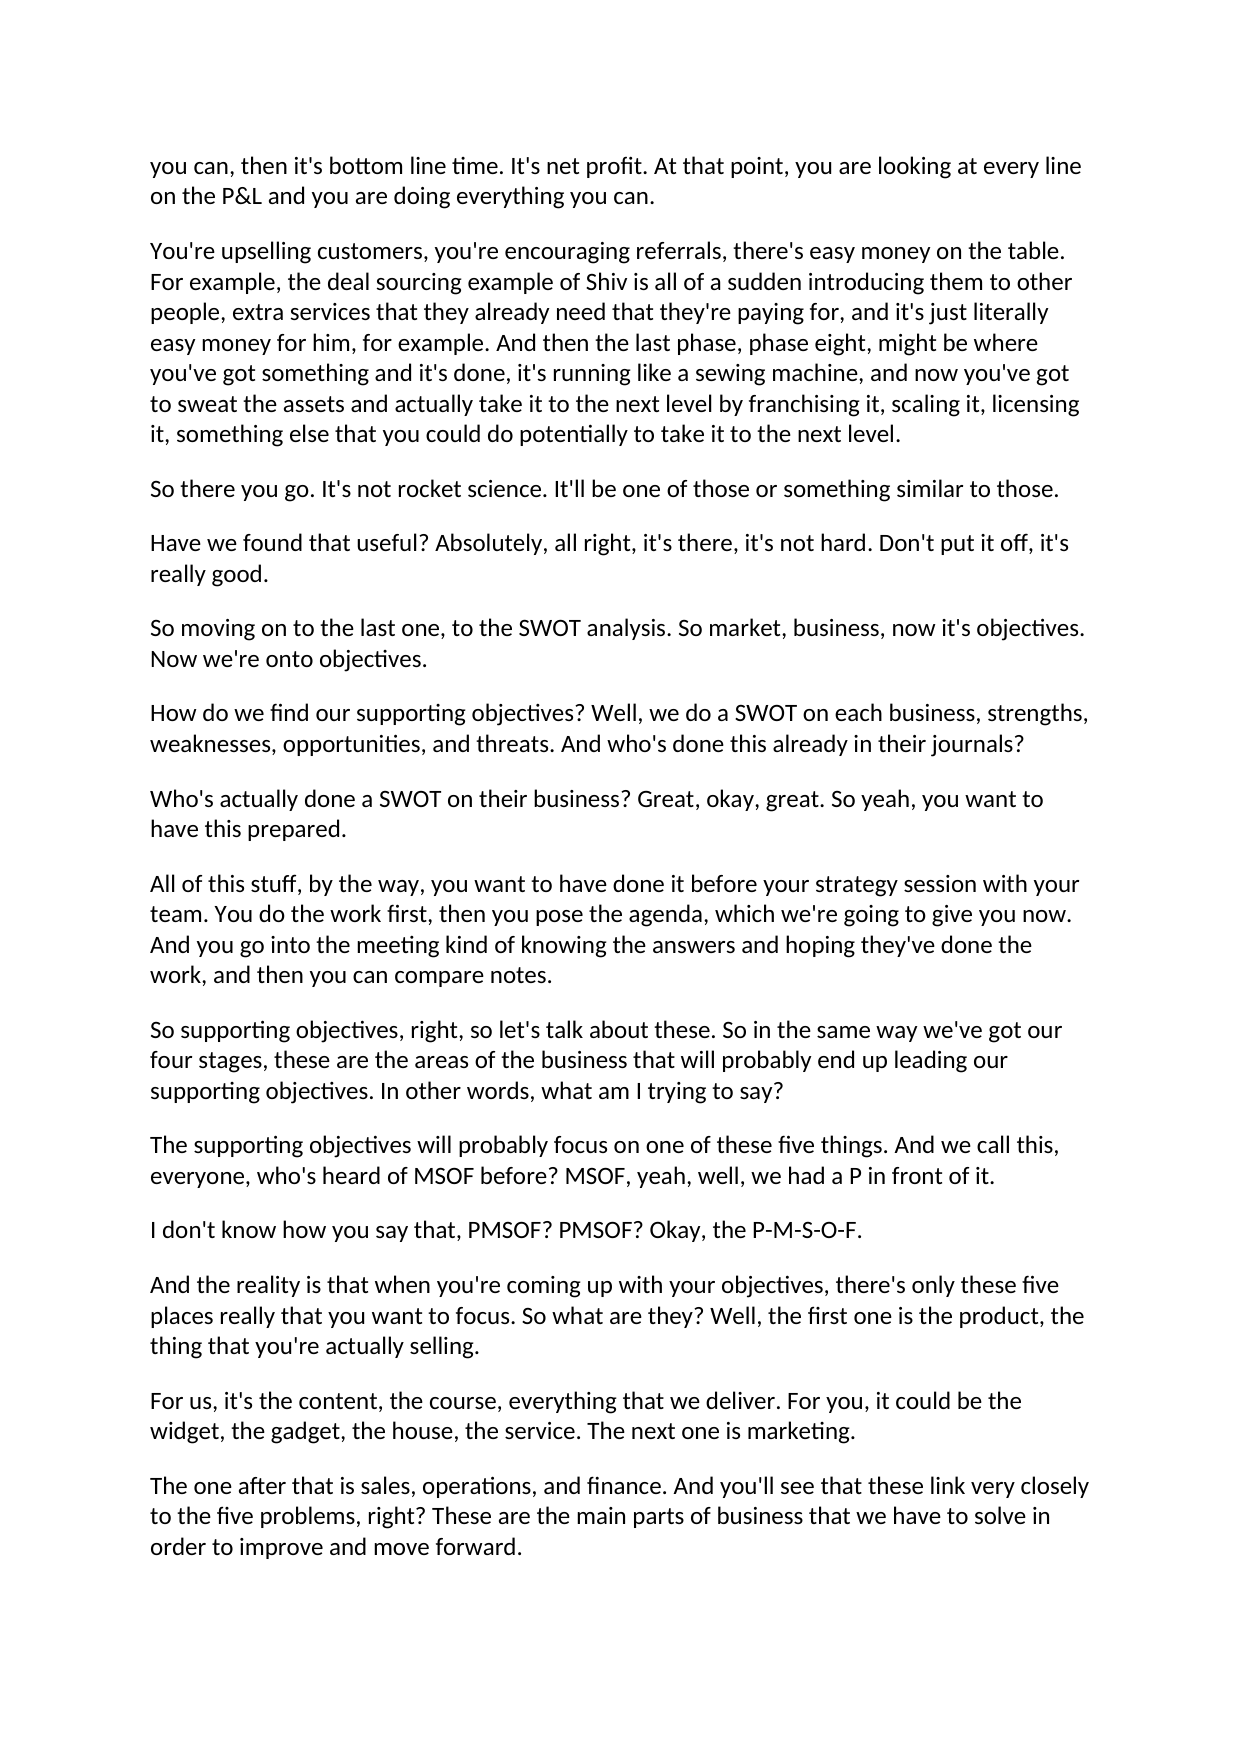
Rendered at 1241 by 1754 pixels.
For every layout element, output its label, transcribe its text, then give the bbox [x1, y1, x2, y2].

text You're upselling customers, you're encouraging referrals, there's easy money on the table. For example, the deal sourcing example of Shiv is all of a sudden introducing them to other people, extra services that they already need that they're paying for, and it's just literally easy money for him, for example. And then the last phase, phase eight, might be where you've got something and it's done, it's running like a sewing machine, and now you've got to sweat the assets and actually take it to the next level by franchising it, scaling it, licensing it, something else that you could do potentially to take it to the next level. [150, 235, 1090, 449]
text So moving on to the last one, to the SWOT analysis. So market, business, now it's objectives. Now we're onto objectives. [150, 612, 1090, 673]
text So there you go. It's not rocket science. It'll be one of those or something similar to those. [150, 473, 1090, 503]
text How do we find our supporting objectives? Well, we do a SWOT on each business, strengths, weaknesses, opportunities, and threats. And who's done this already in their journals? [150, 698, 1090, 759]
text I don't know how you say that, PMSOF? PMSOF? Okay, the P-M-S-O-F. [150, 1215, 1090, 1245]
text Have we found that useful? Absolutely, all right, it's there, it's not hard. Don't put it off, it's really good. [150, 527, 1090, 588]
text Who's actually done a SWOT on their business? Great, okay, great. So yeah, you want to have this prepared. [150, 783, 1090, 844]
text So supporting objectives, right, so let's talk about these. So in the same way we've got our four stages, these are the areas of the business that will probably end up leading our supporting objectives. In other words, what am I trying to say? [150, 1014, 1090, 1106]
text All of this stuff, by the way, you want to have done it before your strategy session with your team. You do the work first, then you pose the agenda, which we're going to give you now. And you go into the meeting kind of knowing the answers and hoping they've done the work, and then you can compare notes. [150, 868, 1090, 990]
text And the reality is that when you're coming up with your objectives, there's only these five places really that you want to focus. So what are they? Well, the first one is the product, the thing that you're actually selling. [150, 1269, 1090, 1361]
text The supporting objectives will probably focus on one of these five things. And we call this, everyone, who's heard of MSOF before? MSOF, yeah, well, we had a P in front of it. [150, 1129, 1090, 1191]
text For us, it's the content, the course, everything that we deliver. For you, it could be the widget, the gadget, the house, the service. The next one is marketing. [150, 1385, 1090, 1446]
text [150, 150, 1090, 211]
text The one after that is sales, operations, and finance. And you'll see that these link very closely to the five problems, right? These are the main parts of business that we have to solve in order to improve and move forward. [150, 1470, 1090, 1562]
